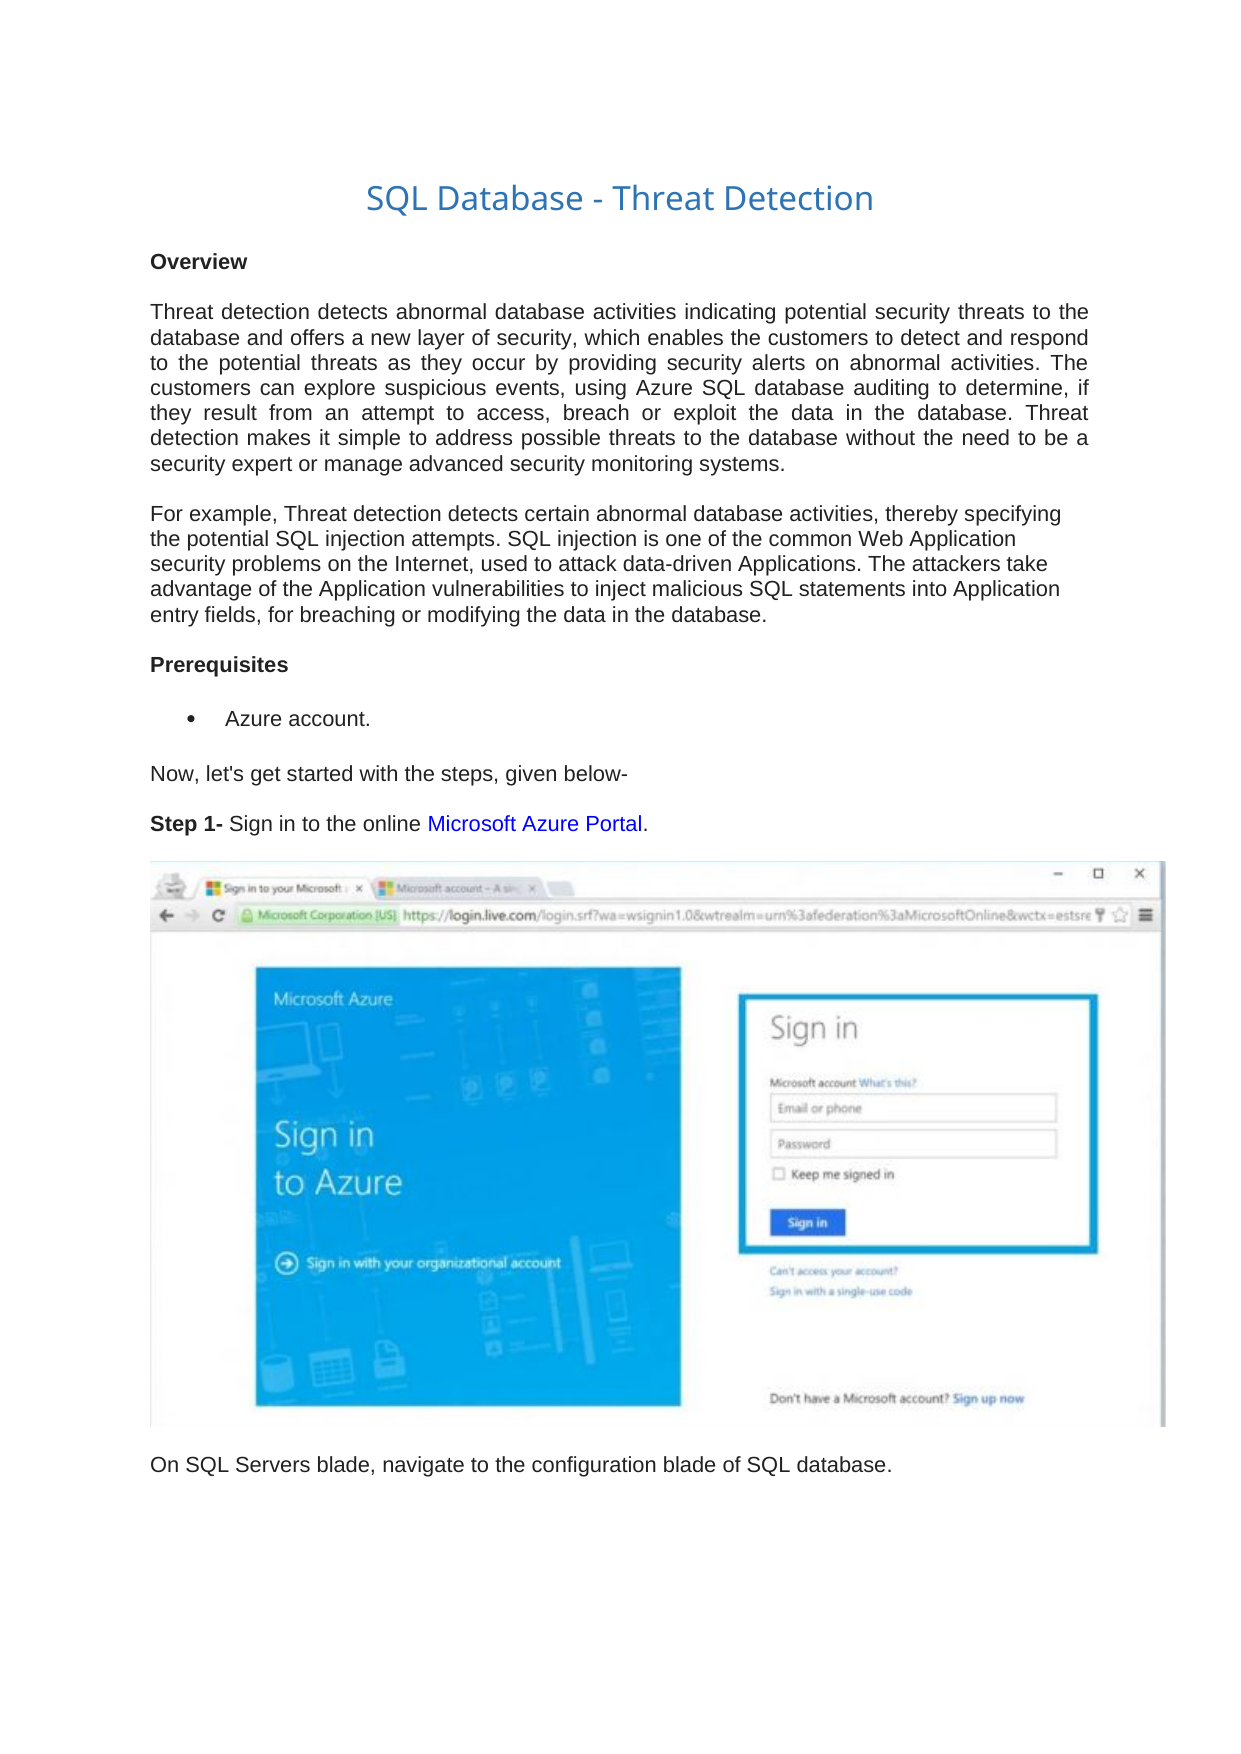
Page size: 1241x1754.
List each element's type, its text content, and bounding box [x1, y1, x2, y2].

list Azure account. [187, 706, 1090, 731]
picture [150, 861, 1166, 1427]
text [150, 1427, 1090, 1477]
text Now, let's get started with the steps, given below- [150, 760, 1090, 786]
subtitle SQL Database - Threat Detection [150, 175, 1090, 220]
text Prerequisites [150, 652, 1090, 677]
text Step 1- Sign in to the online Microsoft Azure Portal. On SQL Servers blade, navigate to the configuration blade of SQL database. [150, 811, 1090, 861]
text Overview [150, 249, 1090, 274]
text For example, Threat detection detects certain abnormal database activities, thereby specifying the potential SQL injection attempts. SQL injection is one of the common Web Application security problems on the Internet, used to attack data-driven Applications. The attackers take advantage of the Application vulnerabilities to inject malicious SQL statements into Application entry fields, for breaching or modifying the data in the database. [150, 501, 1090, 627]
text Threat detection detects abnormal database activities indicating potential security threats to the database and offers a new layer of security, which enables the customers to detect and respond to the potential threats as they occur by providing security alerts on abnormal activities. The customers can explore suspicious events, using Azure SQL database auditing to determine, if they result from an attempt to access, breach or exploit the data in the database. Threat detection makes it simple to address possible threats to the database without the need to be a security expert or manage advanced security monitoring systems. [150, 299, 1090, 476]
